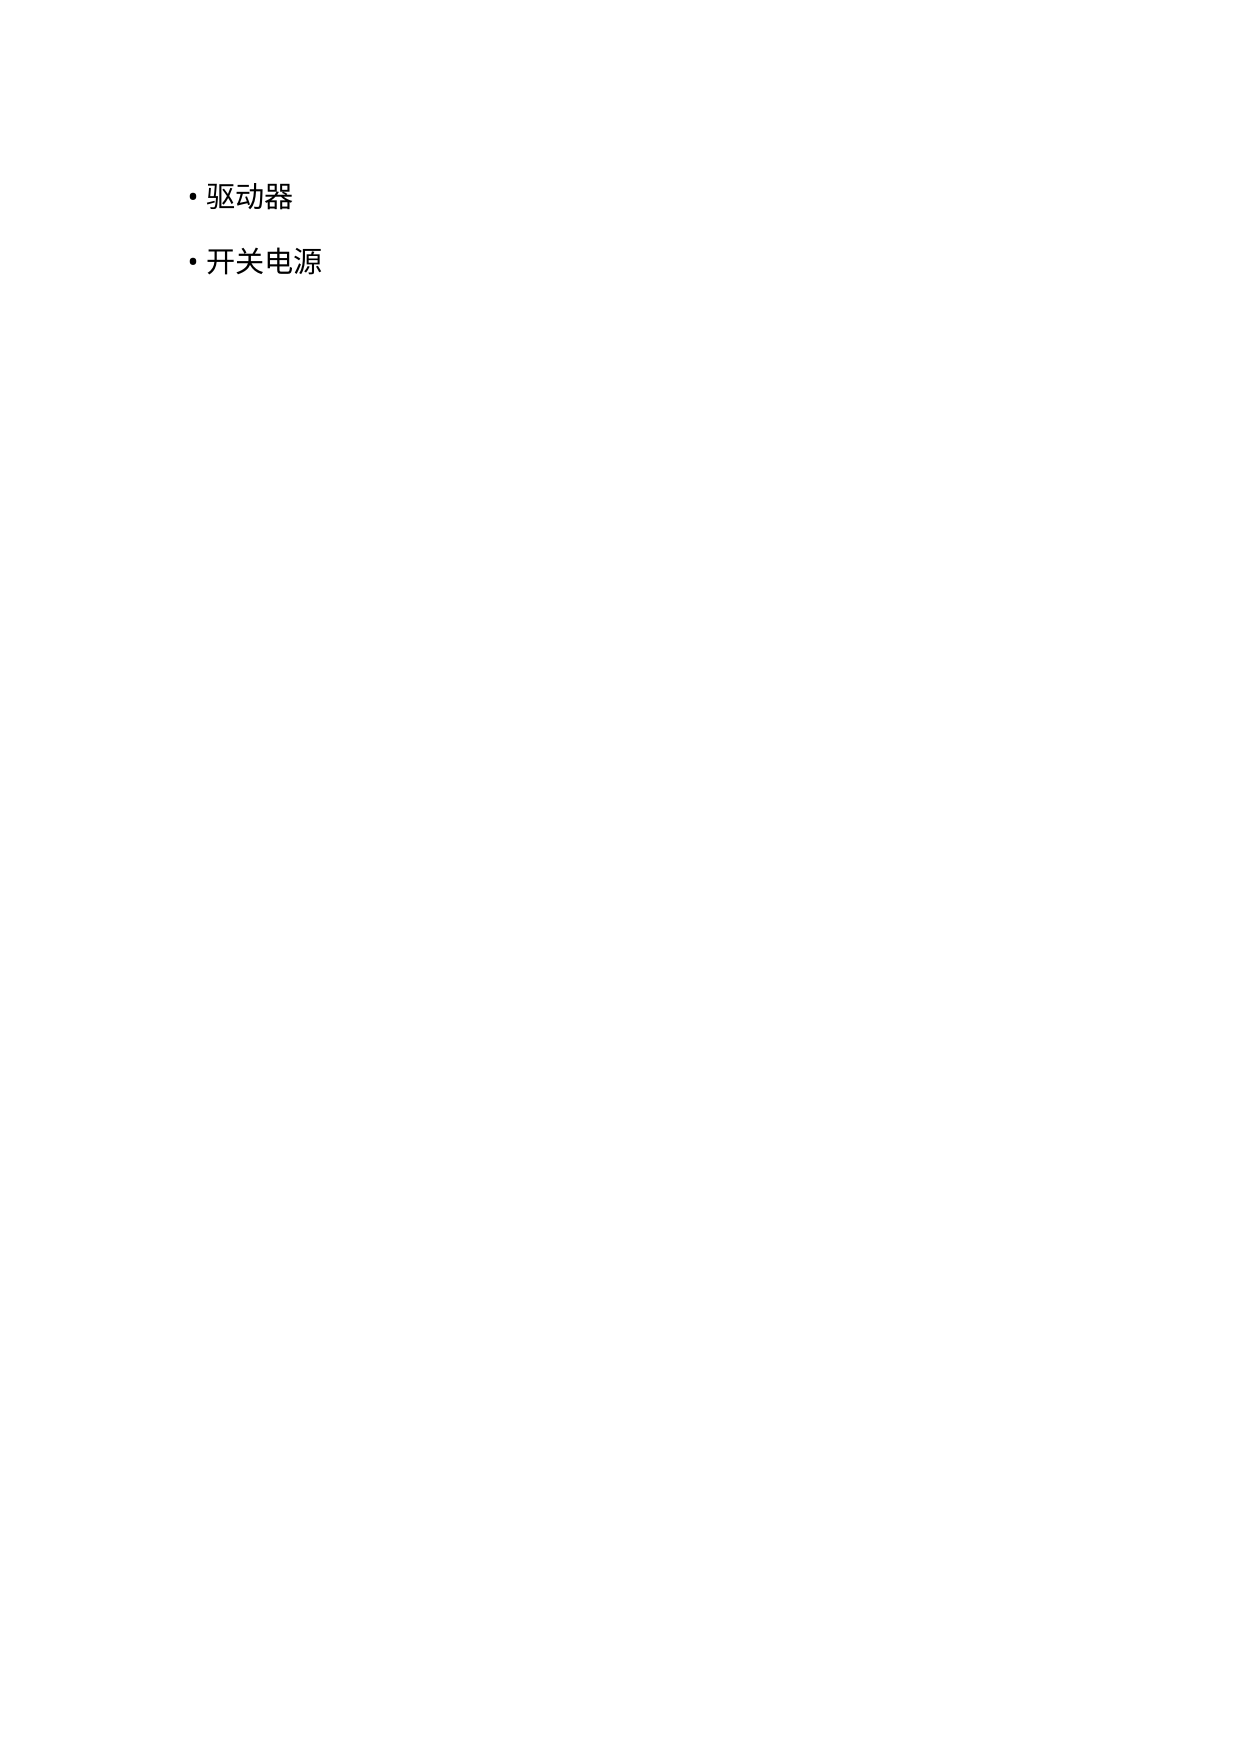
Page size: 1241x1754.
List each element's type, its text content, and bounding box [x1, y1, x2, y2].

text • 驱动器 [187, 162, 1053, 227]
text • 开关电源 [187, 227, 1053, 292]
